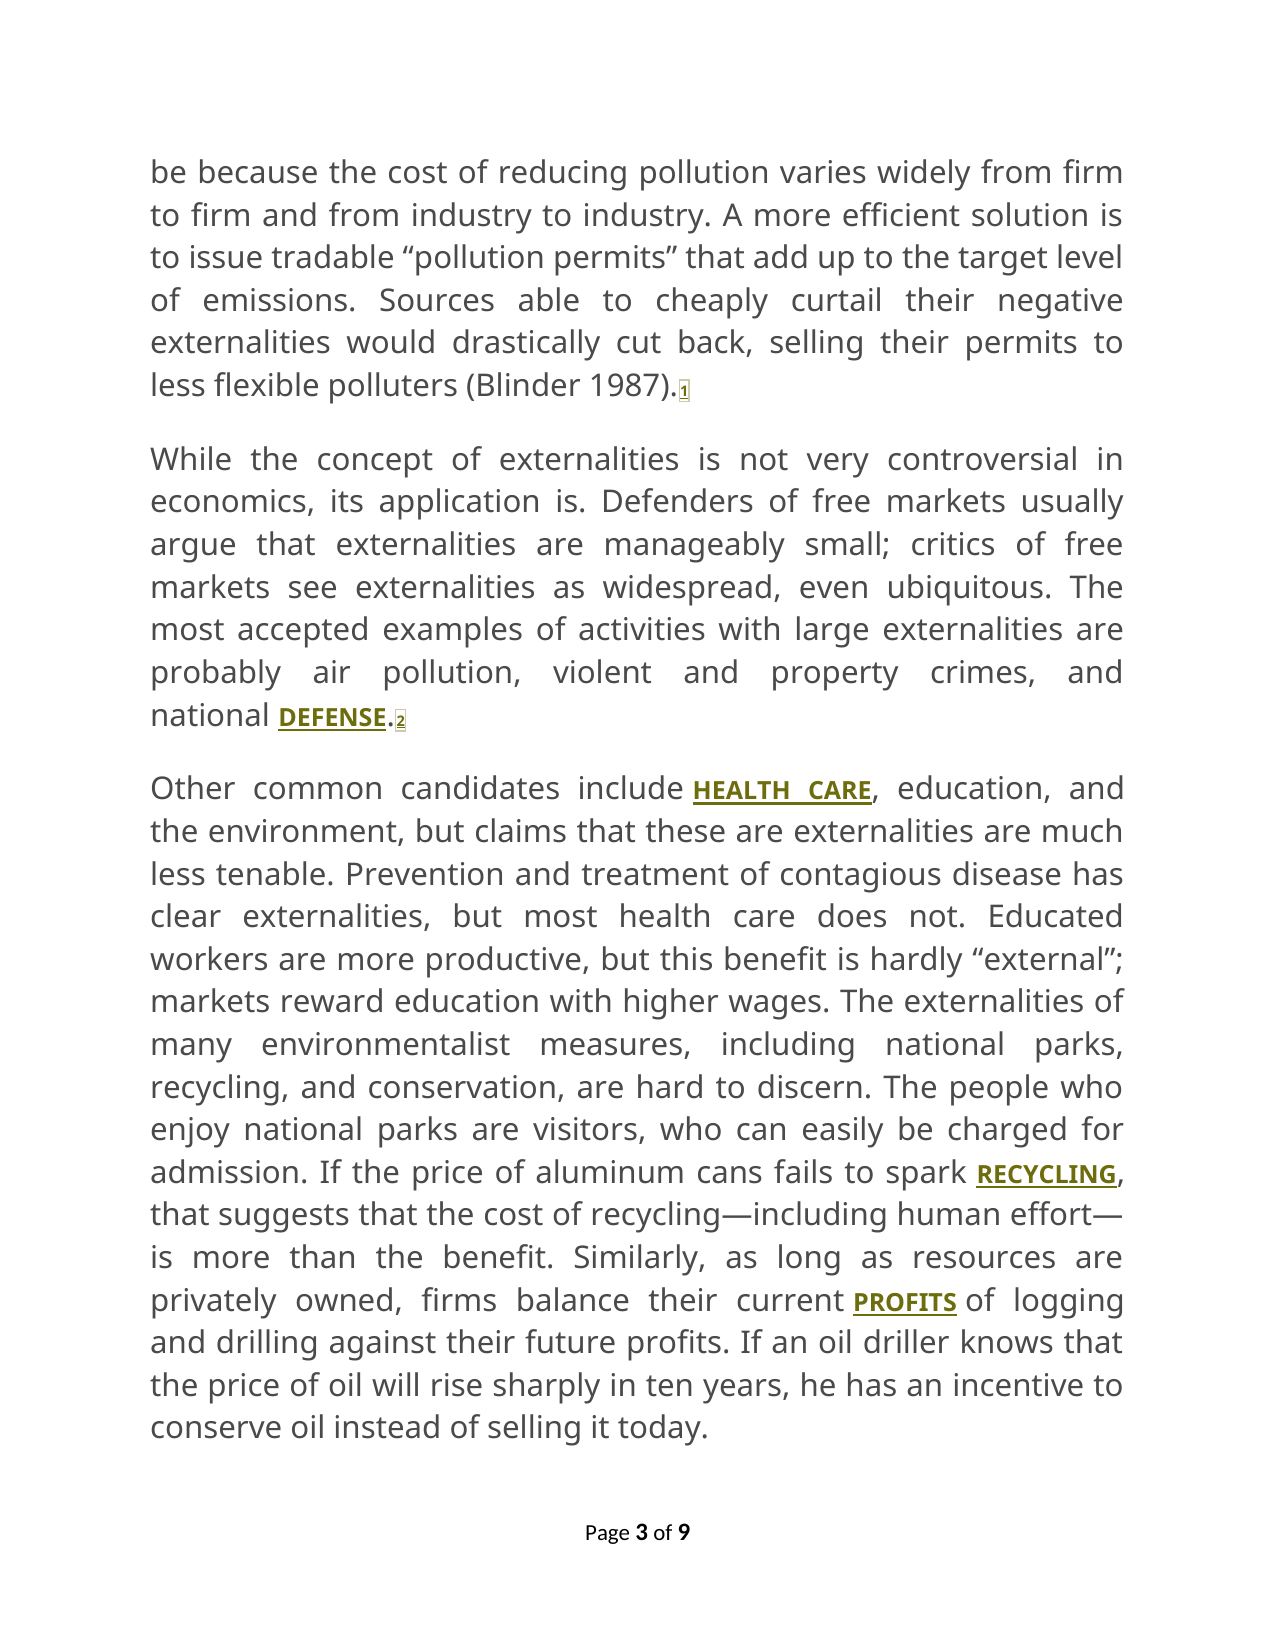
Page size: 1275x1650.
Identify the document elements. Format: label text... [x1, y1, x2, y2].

text While the concept of externalities is not very controversial in economics, its application is. Defenders of free markets usually argue that externalities are manageably small; critics of free markets see externalities as widespread, even ubiquitous. The most accepted examples of activities with large externalities are probably air pollution, violent and property crimes, and national defense.2 [150, 437, 1125, 735]
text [150, 150, 1125, 406]
text Other common candidates include health care, education, and the environment, but claims that these are externalities are much less tenable. Prevention and treatment of contagious disease has clear externalities, but most health care does not. Educated workers are more productive, but this benefit is hardly “external”; markets reward education with higher wages. The externalities of many environmentalist measures, including national parks, recycling, and conservation, are hard to discern. The people who enjoy national parks are visitors, who can easily be charged for admission. If the price of aluminum cans fails to spark recycling, that suggests that the cost of recycling—including human effort—is more than the benefit. Similarly, as long as resources are privately owned, firms balance their current profits of logging and drilling against their future profits. If an oil driller knows that the price of oil will rise sharply in ten years, he has an incentive to conserve oil instead of selling it today. [150, 766, 1125, 1448]
